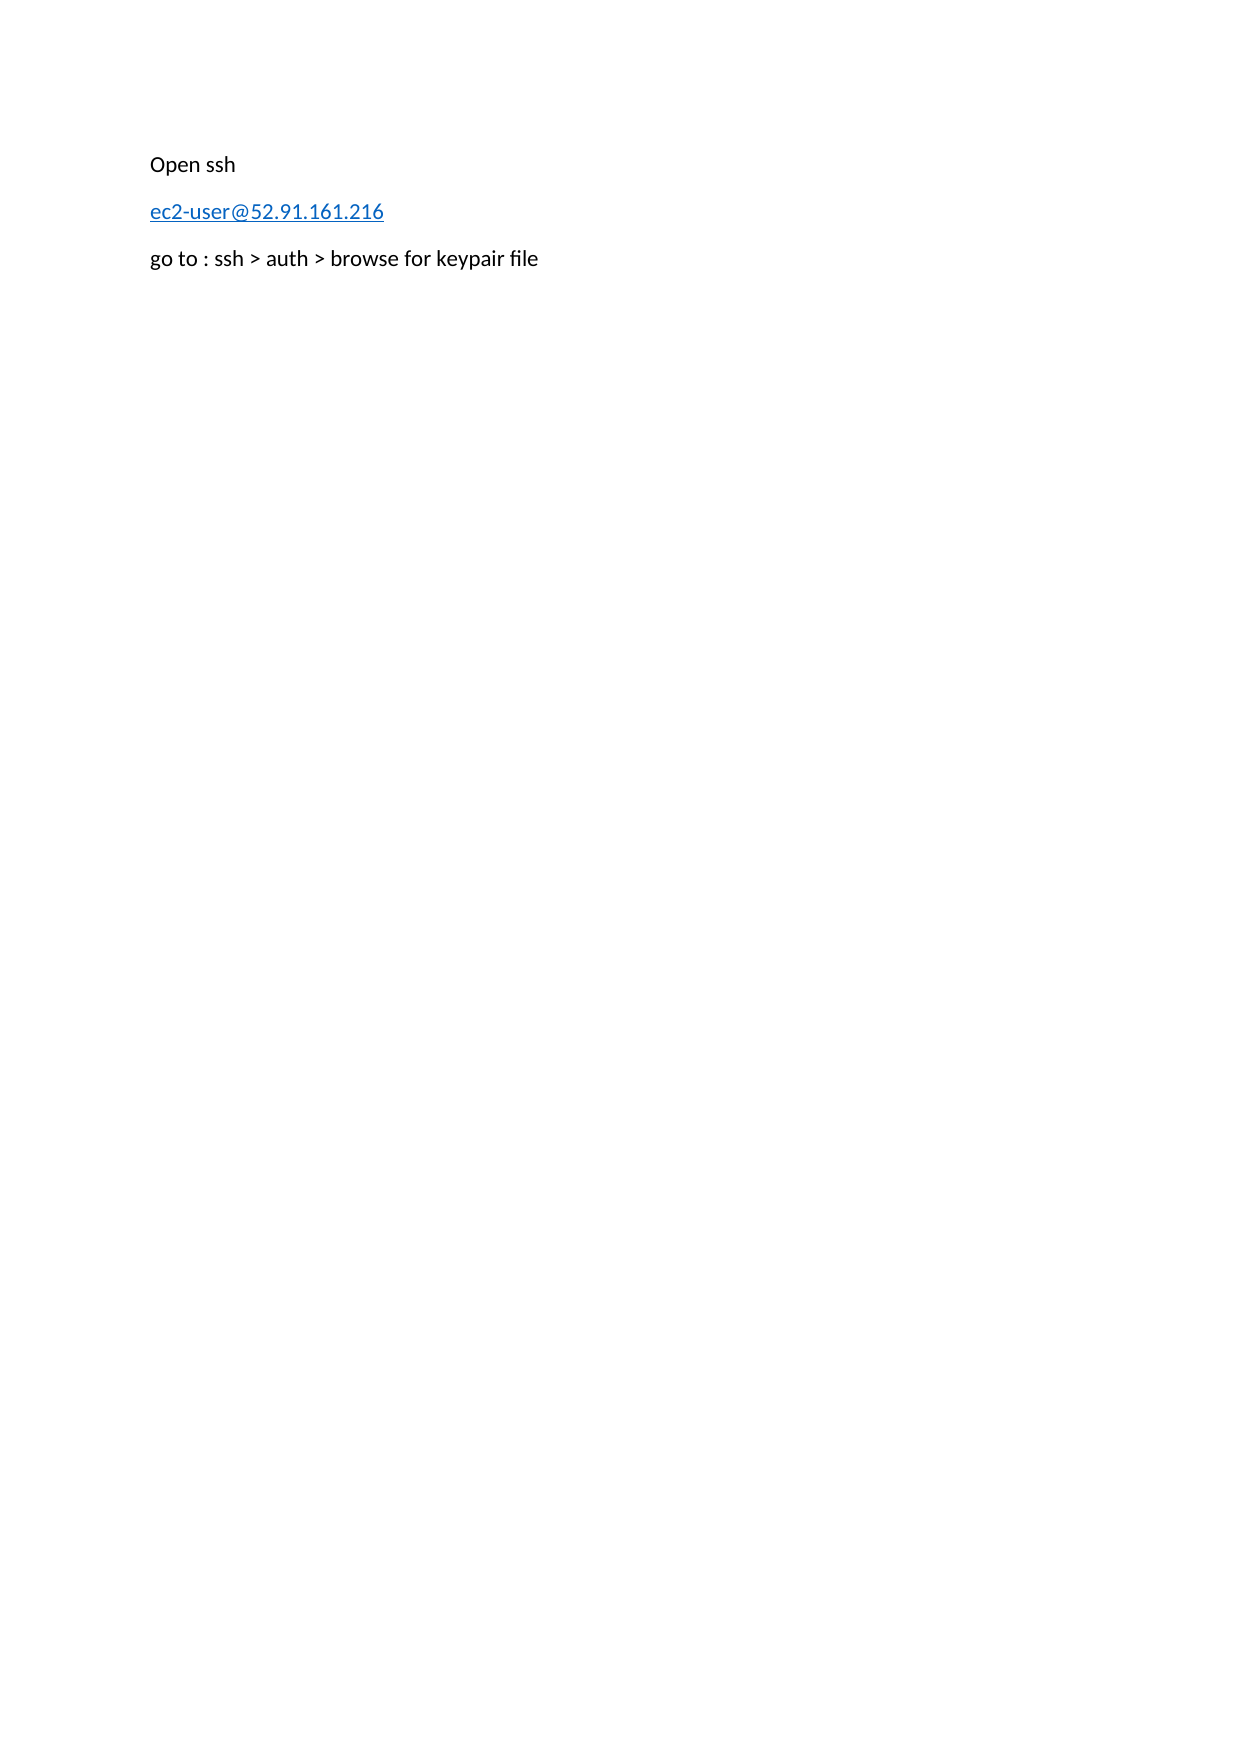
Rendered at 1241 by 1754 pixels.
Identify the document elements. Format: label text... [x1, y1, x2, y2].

text ec2-user@52.91.161.216 [150, 197, 1090, 225]
text Open ssh [150, 150, 1090, 178]
text go to : ssh > auth > browse for keypair file [150, 244, 1090, 272]
